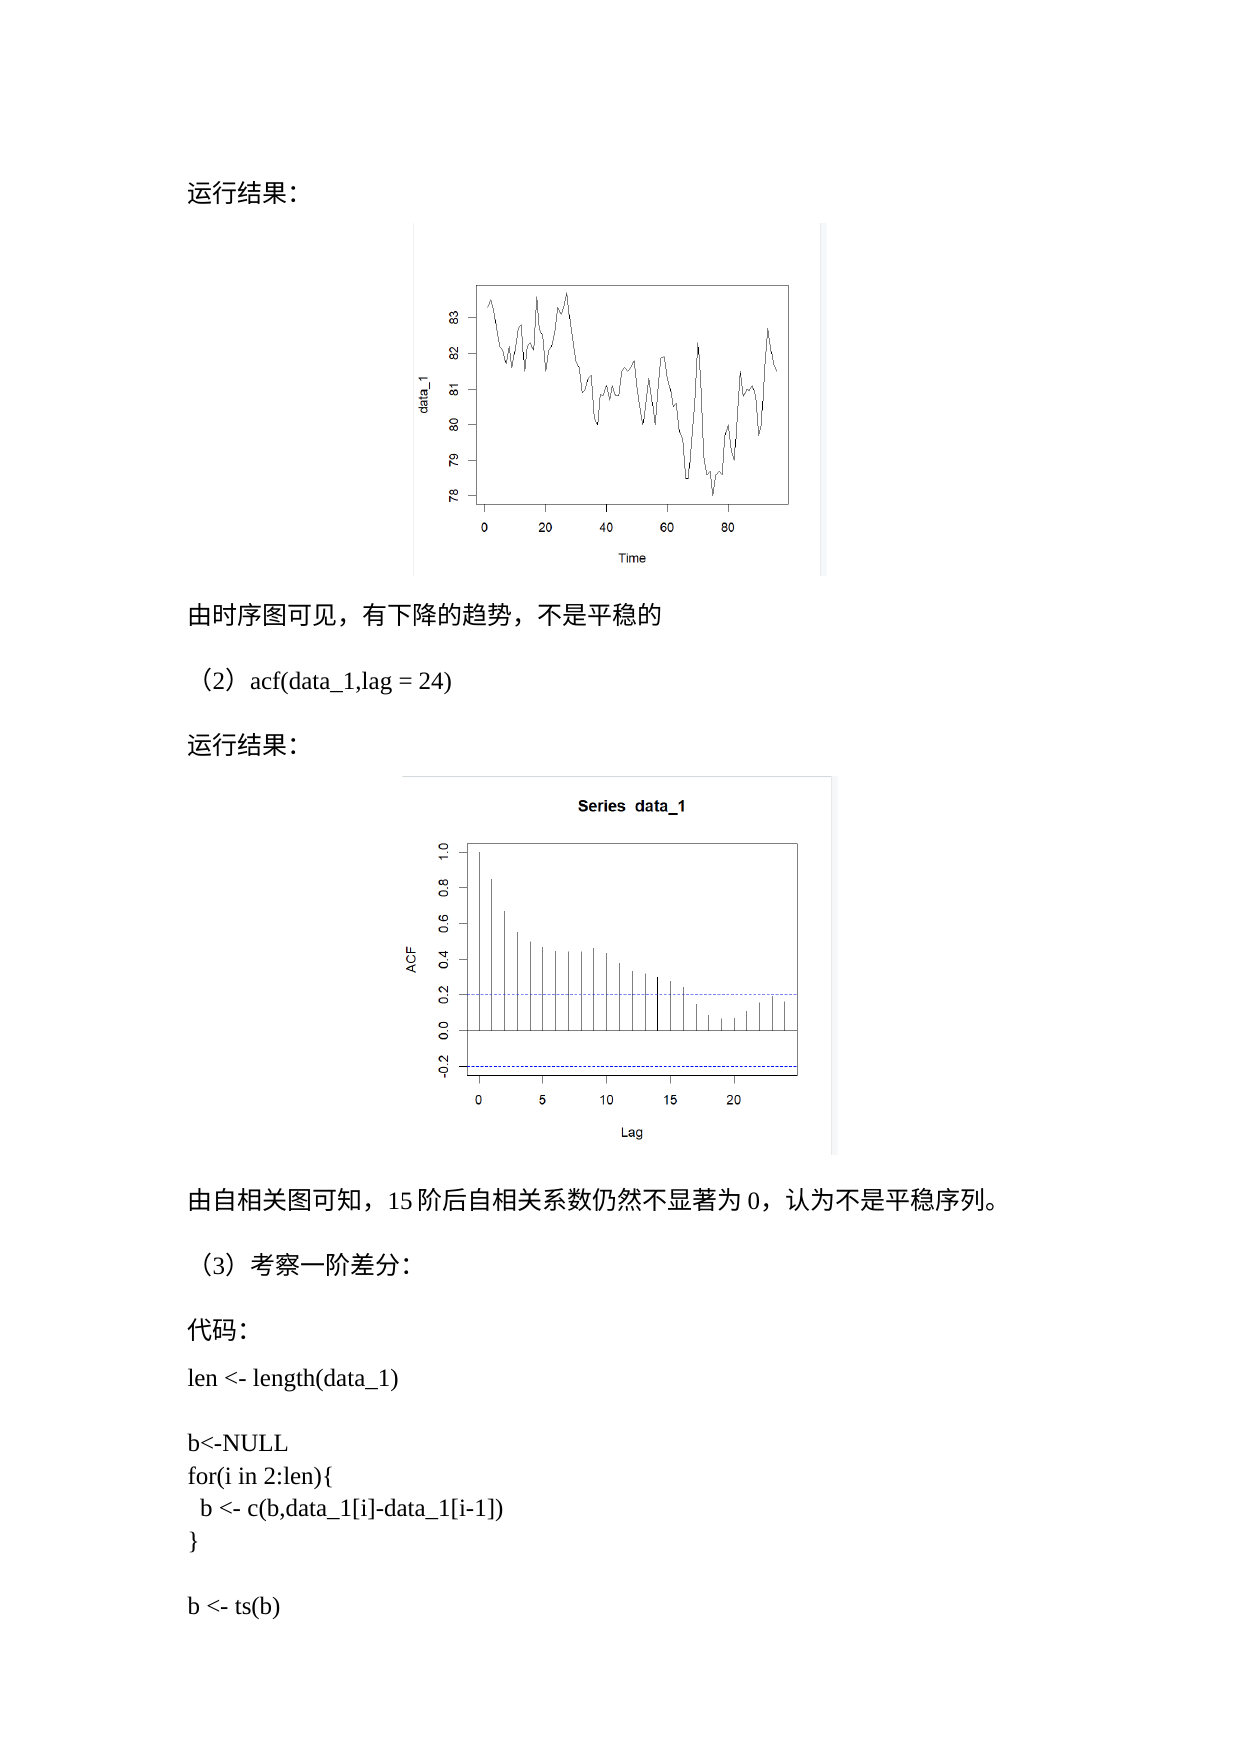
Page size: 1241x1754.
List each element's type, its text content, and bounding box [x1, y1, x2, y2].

text b <- ts(b) [187, 1589, 1053, 1621]
text b<-NULL [187, 1426, 1053, 1459]
picture [413, 223, 827, 576]
text len <- length(data_1) [187, 1361, 1053, 1394]
text 代码： [187, 1296, 1053, 1361]
text （2）acf(data_1,lag = 24) [187, 646, 1053, 711]
text （3）考察一阶差分： [187, 1231, 1053, 1296]
text 运行结果： [187, 711, 1053, 776]
text b <- c(b,data_1[i]-data_1[i-1]) [187, 1491, 1053, 1524]
text for(i in 2:len){ [187, 1459, 1053, 1491]
text 由自相关图可知，15阶后自相关系数仍然不显著为0，认为不是平稳序列。 [187, 1166, 1053, 1231]
text 由时序图可见，有下降的趋势，不是平稳的 [187, 581, 1053, 646]
text 运行结果： [187, 159, 1053, 224]
picture [402, 776, 838, 1155]
text } [187, 1524, 1053, 1556]
